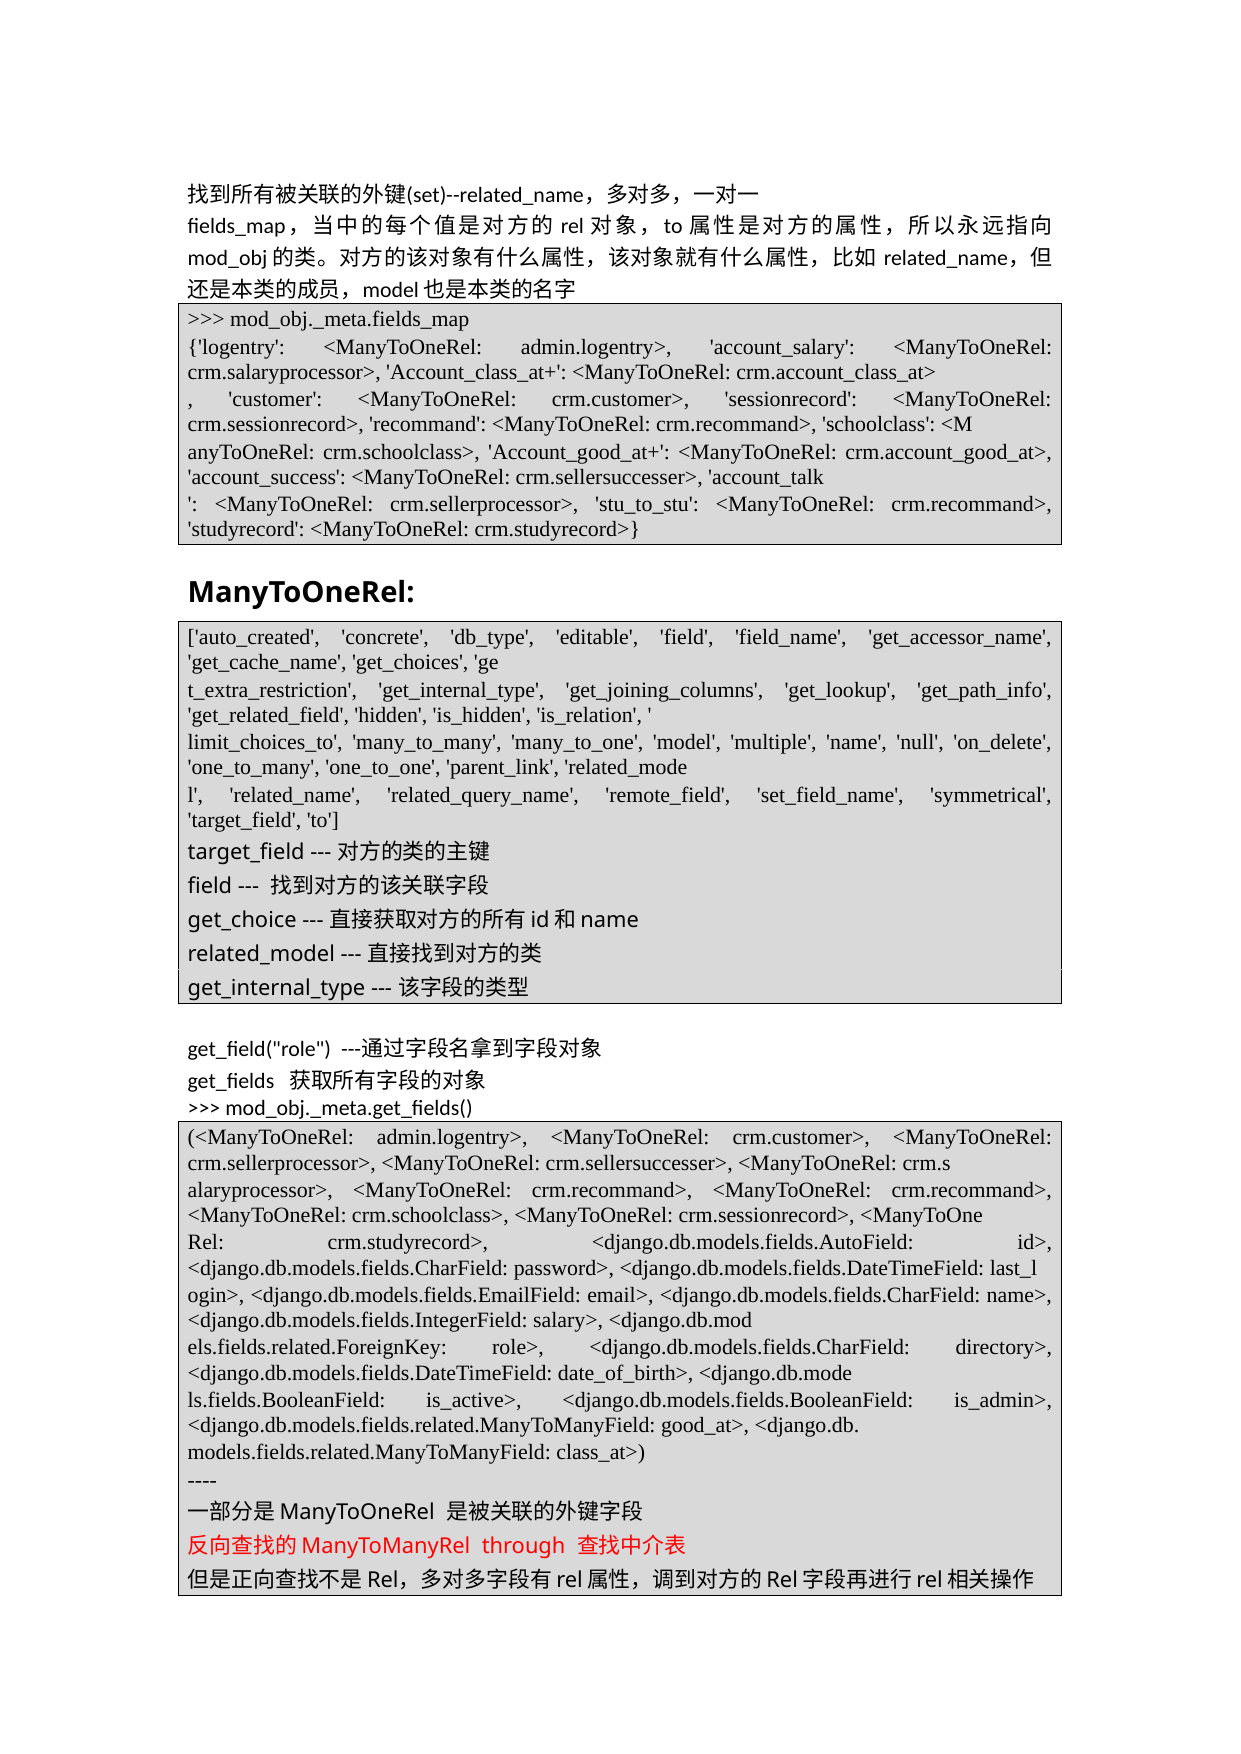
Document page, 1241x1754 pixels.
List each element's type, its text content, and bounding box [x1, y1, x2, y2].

text (<ManyToOneRel: admin.logentry>, <ManyToOneRel: crm.customer>, <ManyToOneRel: crm.sellerprocessor>, <ManyToOneRel: crm.sellersuccesser>, <ManyToOneRel: crm.s [179, 1122, 1061, 1177]
text {'logentry': <ManyToOneRel: admin.logentry>, 'account_salary': <ManyToOneRel: crm.salaryprocessor>, 'Account_class_at+': <ManyToOneRel: crm.account_class_at> [179, 334, 1061, 386]
text limit_choices_to', 'many_to_many', 'many_to_one', 'model', 'multiple', 'name', 'null', 'on_delete', 'one_to_many', 'one_to_one', 'parent_link', 'related_mode [179, 729, 1061, 782]
text Rel: crm.studyrecord>, <django.db.models.fields.AutoField: id>, <django.db.models.fields.CharField: password>, <django.db.models.fields.DateTimeField: last_l [179, 1229, 1061, 1282]
text get_field("role") ---通过字段名拿到字段对象 [187, 1031, 1053, 1063]
text els.fields.related.ForeignKey: role>, <django.db.models.fields.CharField: directory>, <django.db.models.fields.DateTimeField: date_of_birth>, <django.db.mode [179, 1334, 1061, 1387]
text >>> mod_obj._meta.get_fields() [187, 1094, 1053, 1121]
text ['auto_created', 'concrete', 'db_type', 'editable', 'field', 'field_name', 'get_accessor_name', 'get_cache_name', 'get_choices', 'ge [179, 622, 1061, 677]
text anyToOneRel: crm.schoolclass>, 'Account_good_at+': <ManyToOneRel: crm.account_good_at>, 'account_success': <ManyToOneRel: crm.sellersuccesser>, 'account_talk [179, 439, 1061, 491]
text models.fields.related.ManyToManyField: class_at>) [179, 1439, 1061, 1467]
text ---- [179, 1467, 1061, 1494]
text >>> mod_obj._meta.fields_map [179, 304, 1061, 334]
text get_fields 获取所有字段的对象 [187, 1063, 1053, 1094]
subtitle ManyToOneRel: [187, 571, 1053, 611]
text fields_map，当中的每个值是对方的rel对象，to属性是对方的属性，所以永远指向mod_obj的类。对方的该对象有什么属性，该对象就有什么属性，比如related_name，但还是本类的成员，model也是本类的名字 [187, 208, 1053, 303]
text ls.fields.BooleanField: is_active>, <django.db.models.fields.BooleanField: is_admin>, <django.db.models.fields.related.ManyToManyField: good_at>, <django.db. [179, 1387, 1061, 1439]
text ogin>, <django.db.models.fields.EmailField: email>, <django.db.models.fields.CharField: name>, <django.db.models.fields.IntegerField: salary>, <django.db.mod [179, 1282, 1061, 1334]
text , 'customer': <ManyToOneRel: crm.customer>, 'sessionrecord': <ManyToOneRel: crm.sessionrecord>, 'recommand': <ManyToOneRel: crm.recommand>, 'schoolclass': <M [179, 386, 1061, 439]
text ': <ManyToOneRel: crm.sellerprocessor>, 'stu_to_stu': <ManyToOneRel: crm.recommand>, 'studyrecord': <ManyToOneRel: crm.studyrecord>} [179, 491, 1061, 544]
text l', 'related_name', 'related_query_name', 'remote_field', 'set_field_name', 'symmetrical', 'target_field', 'to'] [179, 782, 1061, 834]
text 找到所有被关联的外键(set)--related_name，多对多，一对一 [187, 177, 1053, 208]
text t_extra_restriction', 'get_internal_type', 'get_joining_columns', 'get_lookup', 'get_path_info', 'get_related_field', 'hidden', 'is_hidden', 'is_relation', ' [179, 677, 1061, 729]
text alaryprocessor>, <ManyToOneRel: crm.recommand>, <ManyToOneRel: crm.recommand>, <ManyToOneRel: crm.schoolclass>, <ManyToOneRel: crm.sessionrecord>, <ManyToOne [179, 1177, 1061, 1229]
